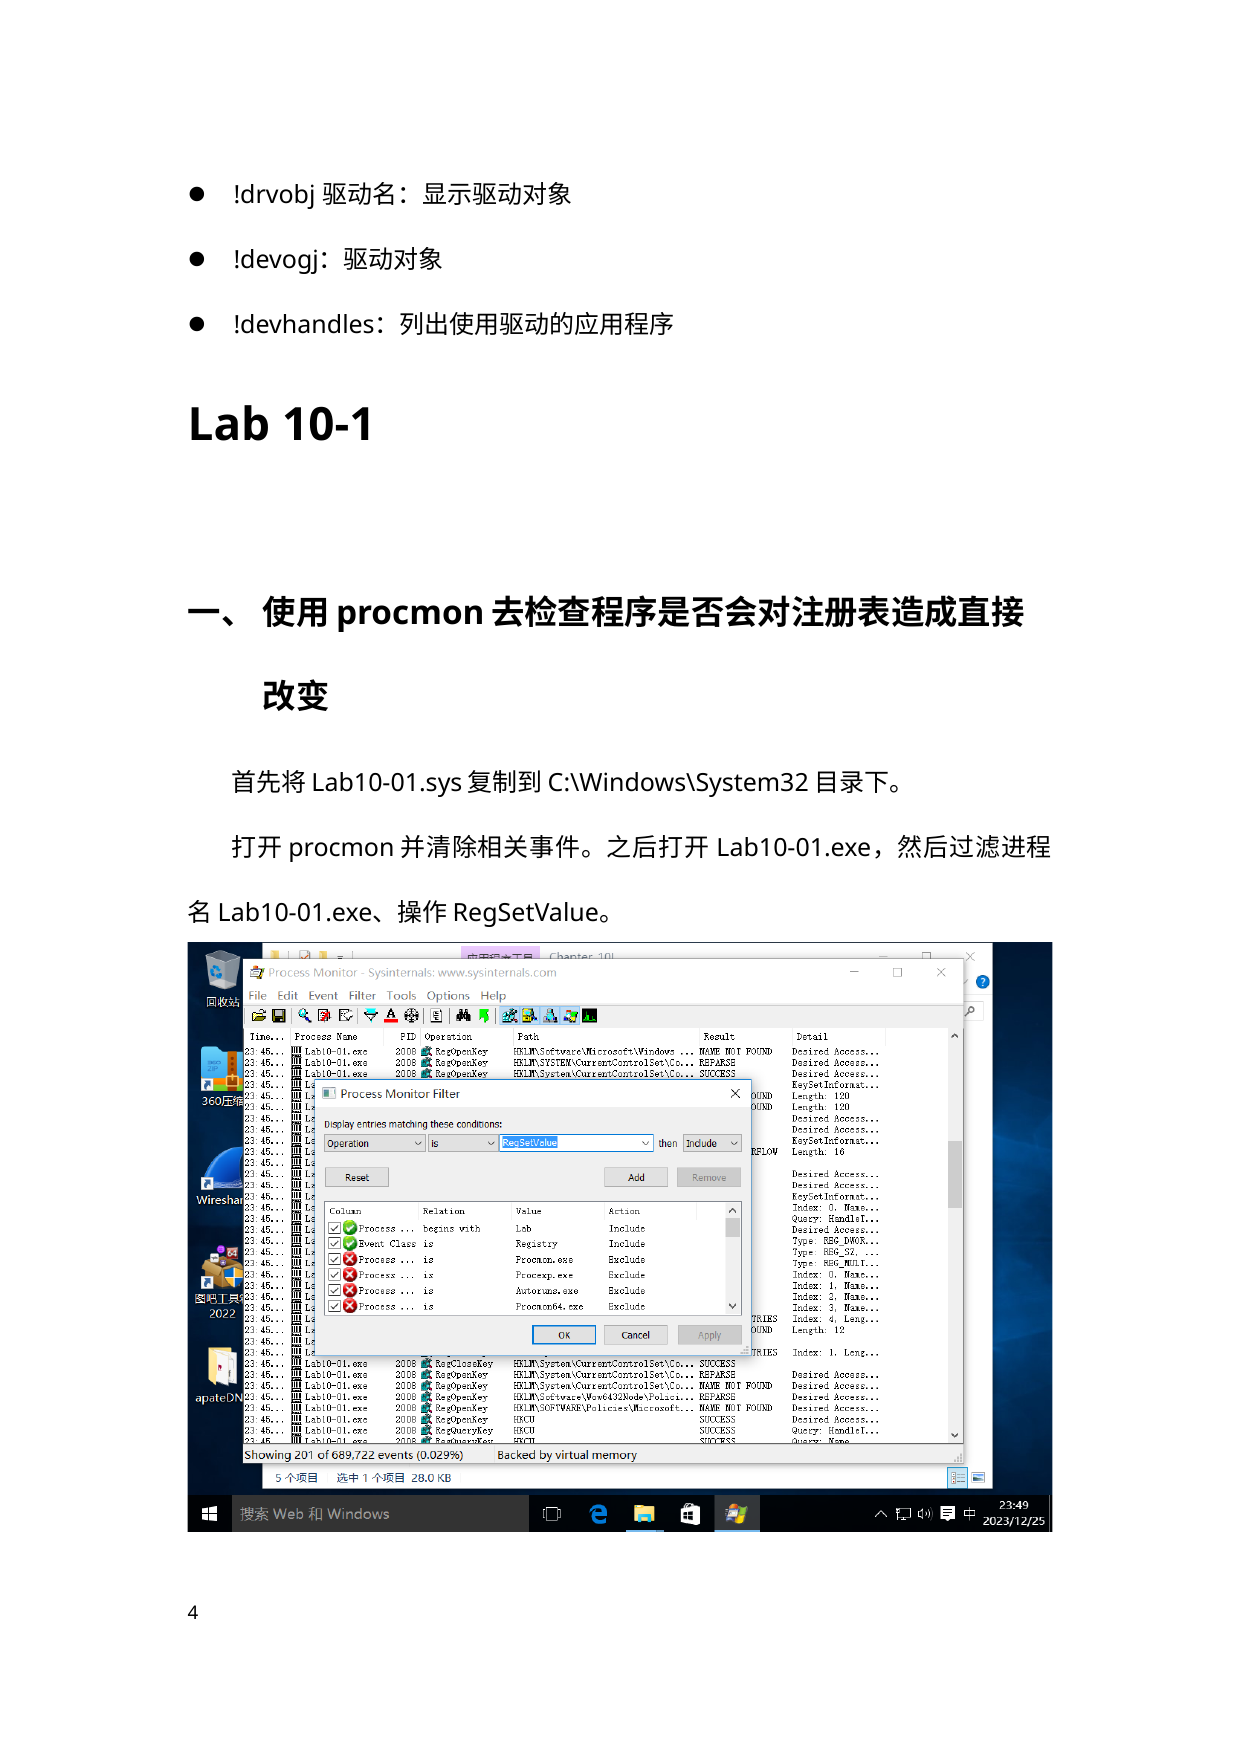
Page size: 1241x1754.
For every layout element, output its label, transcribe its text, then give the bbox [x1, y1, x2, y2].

list !drvobj 驱动名：显示驱动对象 [187, 160, 1053, 225]
list !devhandles：列出使用驱动的应用程序 [187, 290, 1053, 355]
text 打开procmon并清除相关事件。之后打开Lab10-01.exe，然后过滤进程名Lab10-01.exe、操作RegSetValue。 [187, 813, 1053, 942]
subtitle Lab 10-1 [187, 390, 1053, 455]
picture [187, 942, 1053, 1532]
subtitle 使用procmon去检查程序是否会对注册表造成直接改变 [187, 577, 1053, 727]
text 首先将Lab10-01.sys复制到C:\Windows\System32目录下。 [187, 748, 1053, 813]
list !devogj：驱动对象 [187, 225, 1053, 290]
